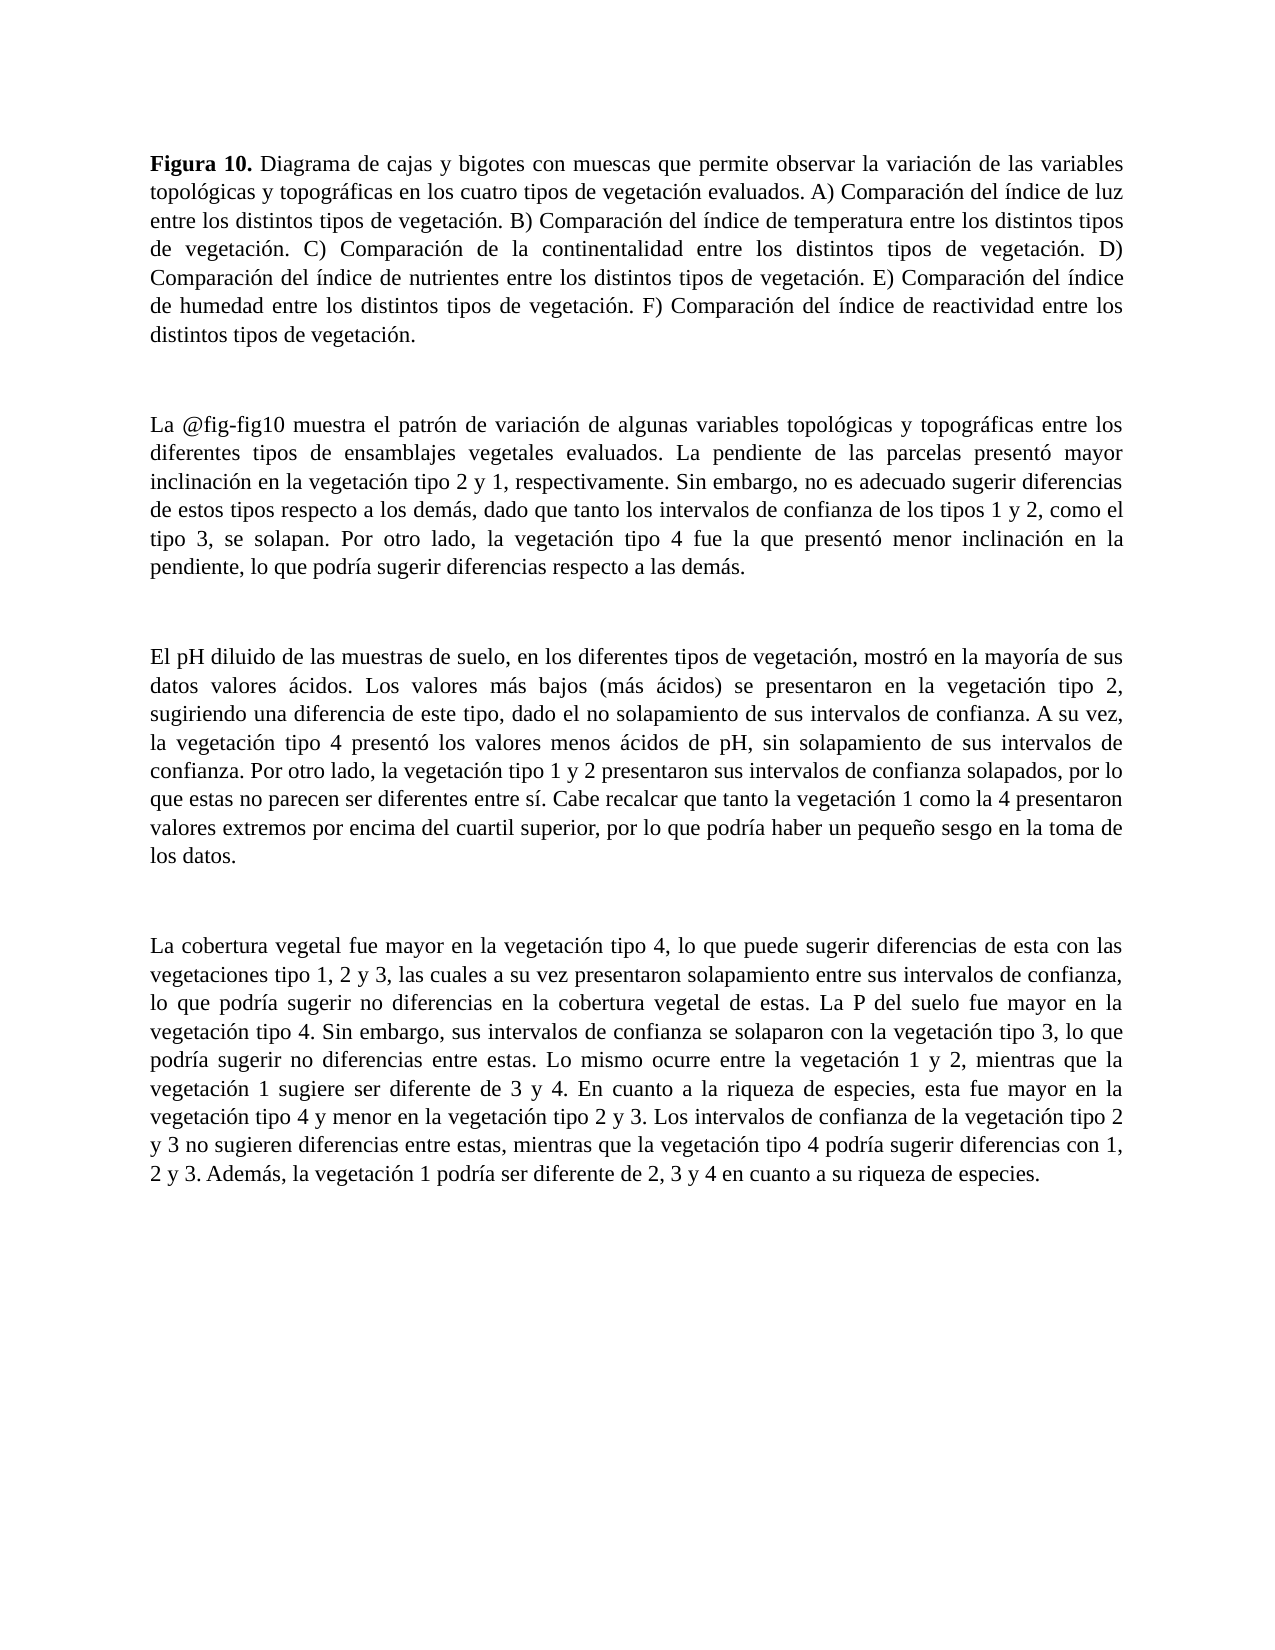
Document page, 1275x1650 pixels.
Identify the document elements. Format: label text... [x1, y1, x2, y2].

text La @fig-fig10 muestra el patrón de variación de algunas variables topológicas y topográficas entre los diferentes tipos de ensamblajes vegetales evaluados. La pendiente de las parcelas presentó mayor inclinación en la vegetación tipo 2 y 1, respectivamente. Sin embargo, no es adecuado sugerir diferencias de estos tipos respecto a los demás, dado que tanto los intervalos de confianza de los tipos 1 y 2, como el tipo 3, se solapan. Por otro lado, la vegetación tipo 4 fue la que presentó menor inclinación en la pendiente, lo que podría sugerir diferencias respecto a las demás. [150, 411, 1125, 579]
text Figura 10. Diagrama de cajas y bigotes con muescas que permite observar la variación de las variables topológicas y topográficas en los cuatro tipos de vegetación evaluados. A) Comparación del índice de luz entre los distintos tipos de vegetación. B) Comparación del índice de temperatura entre los distintos tipos de vegetación. C) Comparación de la continentalidad entre los distintos tipos de vegetación. D) Comparación del índice de nutrientes entre los distintos tipos de vegetación. E) Comparación del índice de humedad entre los distintos tipos de vegetación. F) Comparación del índice de reactividad entre los distintos tipos de vegetación. [150, 150, 1125, 347]
text El pH diluido de las muestras de suelo, en los diferentes tipos de vegetación, mostró en la mayoría de sus datos valores ácidos. Los valores más bajos (más ácidos) se presentaron en la vegetación tipo 2, sugiriendo una diferencia de este tipo, dado el no solapamiento de sus intervalos de confianza. A su vez, la vegetación tipo 4 presentó los valores menos ácidos de pH, sin solapamiento de sus intervalos de confianza. Por otro lado, la vegetación tipo 1 y 2 presentaron sus intervalos de confianza solapados, por lo que estas no parecen ser diferentes entre sí. Cabe recalcar que tanto la vegetación 1 como la 4 presentaron valores extremos por encima del cuartil superior, por lo que podría haber un pequeño sesgo en la toma de los datos. [150, 643, 1125, 869]
text La cobertura vegetal fue mayor en la vegetación tipo 4, lo que puede sugerir diferencias de esta con las vegetaciones tipo 1, 2 y 3, las cuales a su vez presentaron solapamiento entre sus intervalos de confianza, lo que podría sugerir no diferencias en la cobertura vegetal de estas. La P del suelo fue mayor en la vegetación tipo 4. Sin embargo, sus intervalos de confianza se solaparon con la vegetación tipo 3, lo que podría sugerir no diferencias entre estas. Lo mismo ocurre entre la vegetación 1 y 2, mientras que la vegetación 1 sugiere ser diferente de 3 y 4. En cuanto a la riqueza de especies, esta fue mayor en la vegetación tipo 4 y menor en la vegetación tipo 2 y 3. Los intervalos de confianza de la vegetación tipo 2 y 3 no sugieren diferencias entre estas, mientras que la vegetación tipo 4 podría sugerir diferencias con 1, 2 y 3. Además, la vegetación 1 podría ser diferente de 2, 3 y 4 en cuanto a su riqueza de especies. [150, 932, 1125, 1186]
